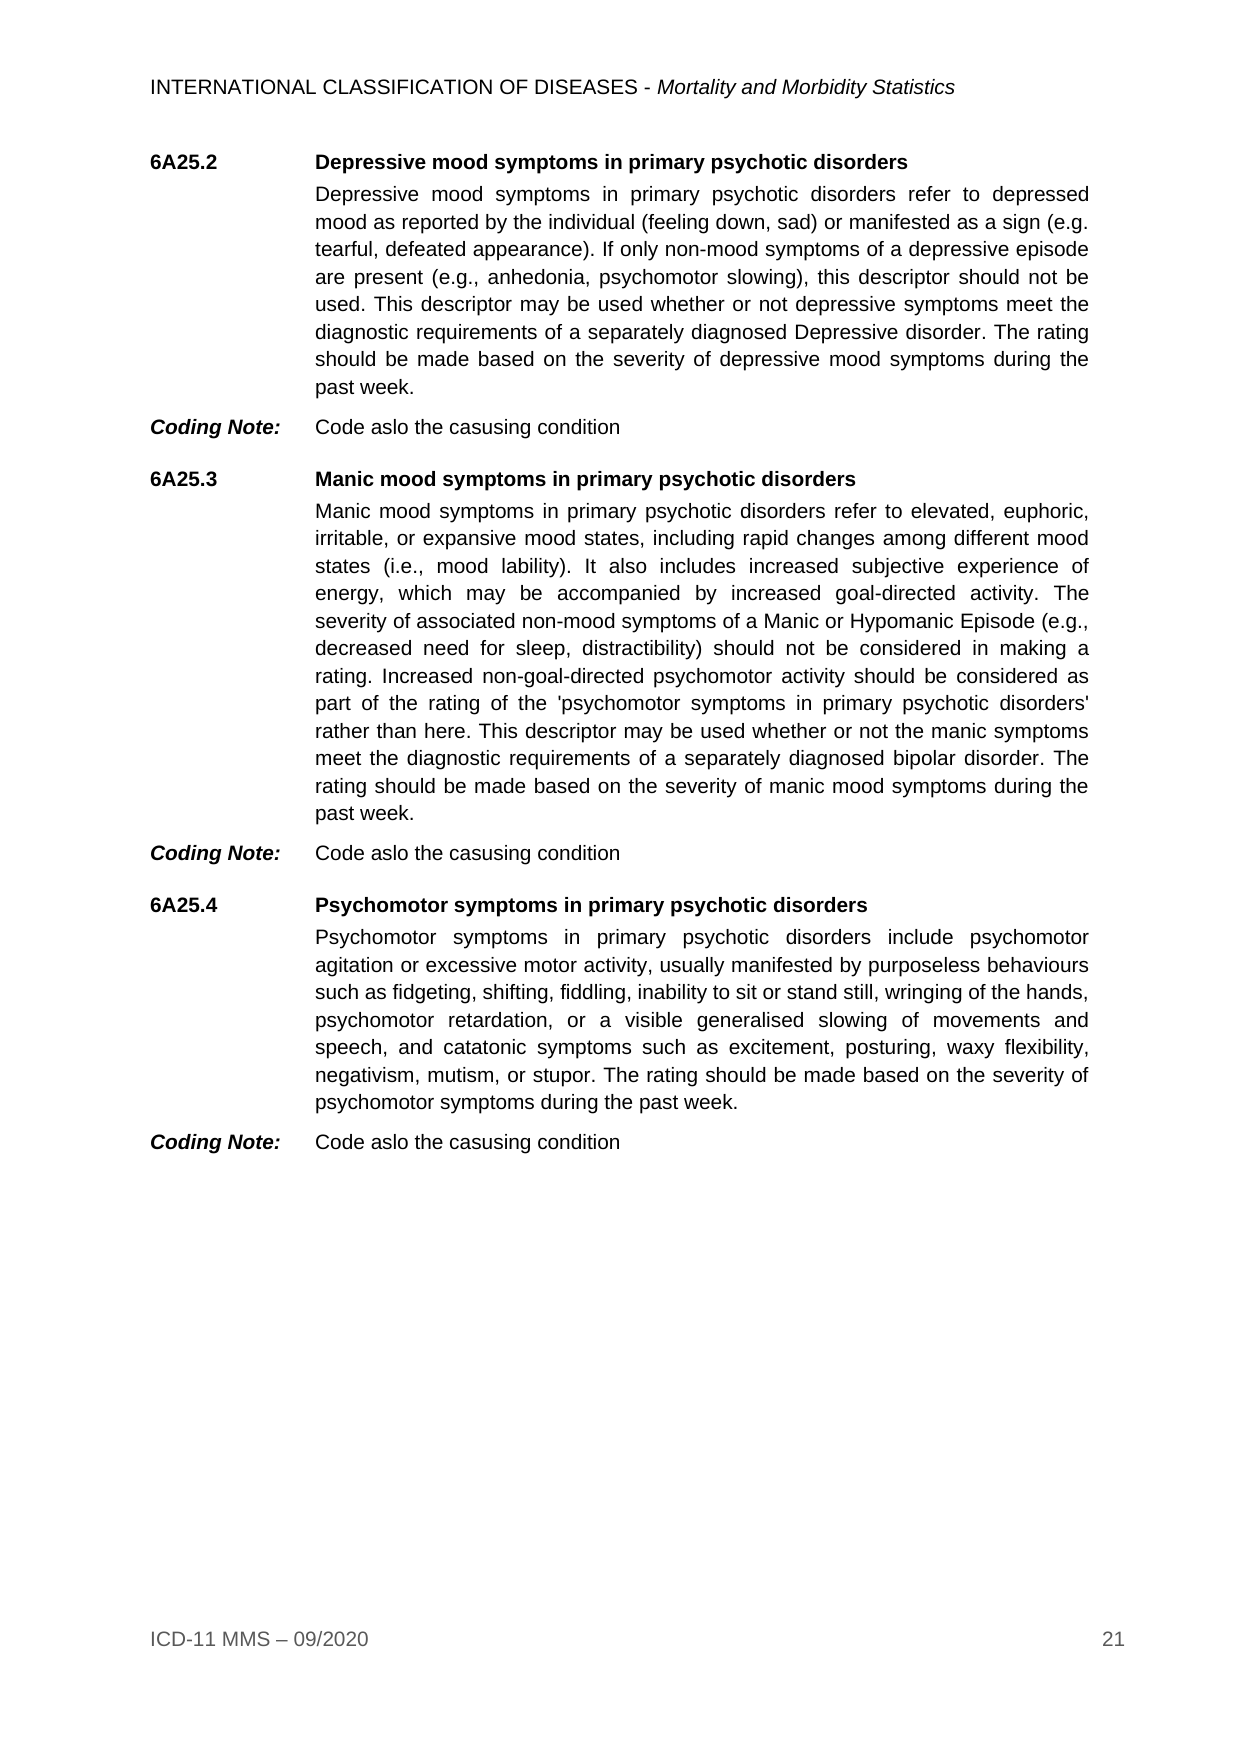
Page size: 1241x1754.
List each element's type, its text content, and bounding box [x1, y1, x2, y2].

text Coding Note: Code aslo the casusing condition [150, 1130, 1090, 1154]
title 6A25.3 Manic mood symptoms in primary psychotic disorders [150, 466, 1090, 490]
title 6A25.4 Psychomotor symptoms in primary psychotic disorders [150, 893, 1090, 917]
title 6A25.2 Depressive mood symptoms in primary psychotic disorders [150, 150, 1090, 174]
text Coding Note: Code aslo the casusing condition [150, 841, 1090, 865]
text Depressive mood symptoms in primary psychotic disorders refer to depressed mood as reported by the individual (feeling down, sad) or manifested as a sign (e.g. tearful, defeated appearance). If only non-mood symptoms of a depressive episode are present (e.g., anhedonia, psychomotor slowing), this descriptor should not be used. This descriptor may be used whether or not depressive symptoms meet the diagnostic requirements of a separately diagnosed Depressive disorder. The rating should be made based on the severity of depressive mood symptoms during the past week. [315, 182, 1090, 399]
text Coding Note: Code aslo the casusing condition [150, 415, 1090, 439]
text Psychomotor symptoms in primary psychotic disorders include psychomotor agitation or excessive motor activity, usually manifested by purposeless behaviours such as fidgeting, shifting, fiddling, inability to sit or stand still, wringing of the hands, psychomotor retardation, or a visible generalised slowing of movements and speech, and catatonic symptoms such as excitement, posturing, waxy flexibility, negativism, mutism, or stupor. The rating should be made based on the severity of psychomotor symptoms during the past week. [315, 925, 1090, 1114]
text Manic mood symptoms in primary psychotic disorders refer to elevated, euphoric, irritable, or expansive mood states, including rapid changes among different mood states (i.e., mood lability). It also includes increased subjective experience of energy, which may be accompanied by increased goal-directed activity. The severity of associated non-mood symptoms of a Manic or Hypomanic Episode (e.g., decreased need for sleep, distractibility) should not be considered in making a rating. Increased non-goal-directed psychomotor activity should be considered as part of the rating of the 'psychomotor symptoms in primary psychotic disorders' rather than here. This descriptor may be used whether or not the manic symptoms meet the diagnostic requirements of a separately diagnosed bipolar disorder. The rating should be made based on the severity of manic mood symptoms during the past week. [315, 499, 1090, 825]
